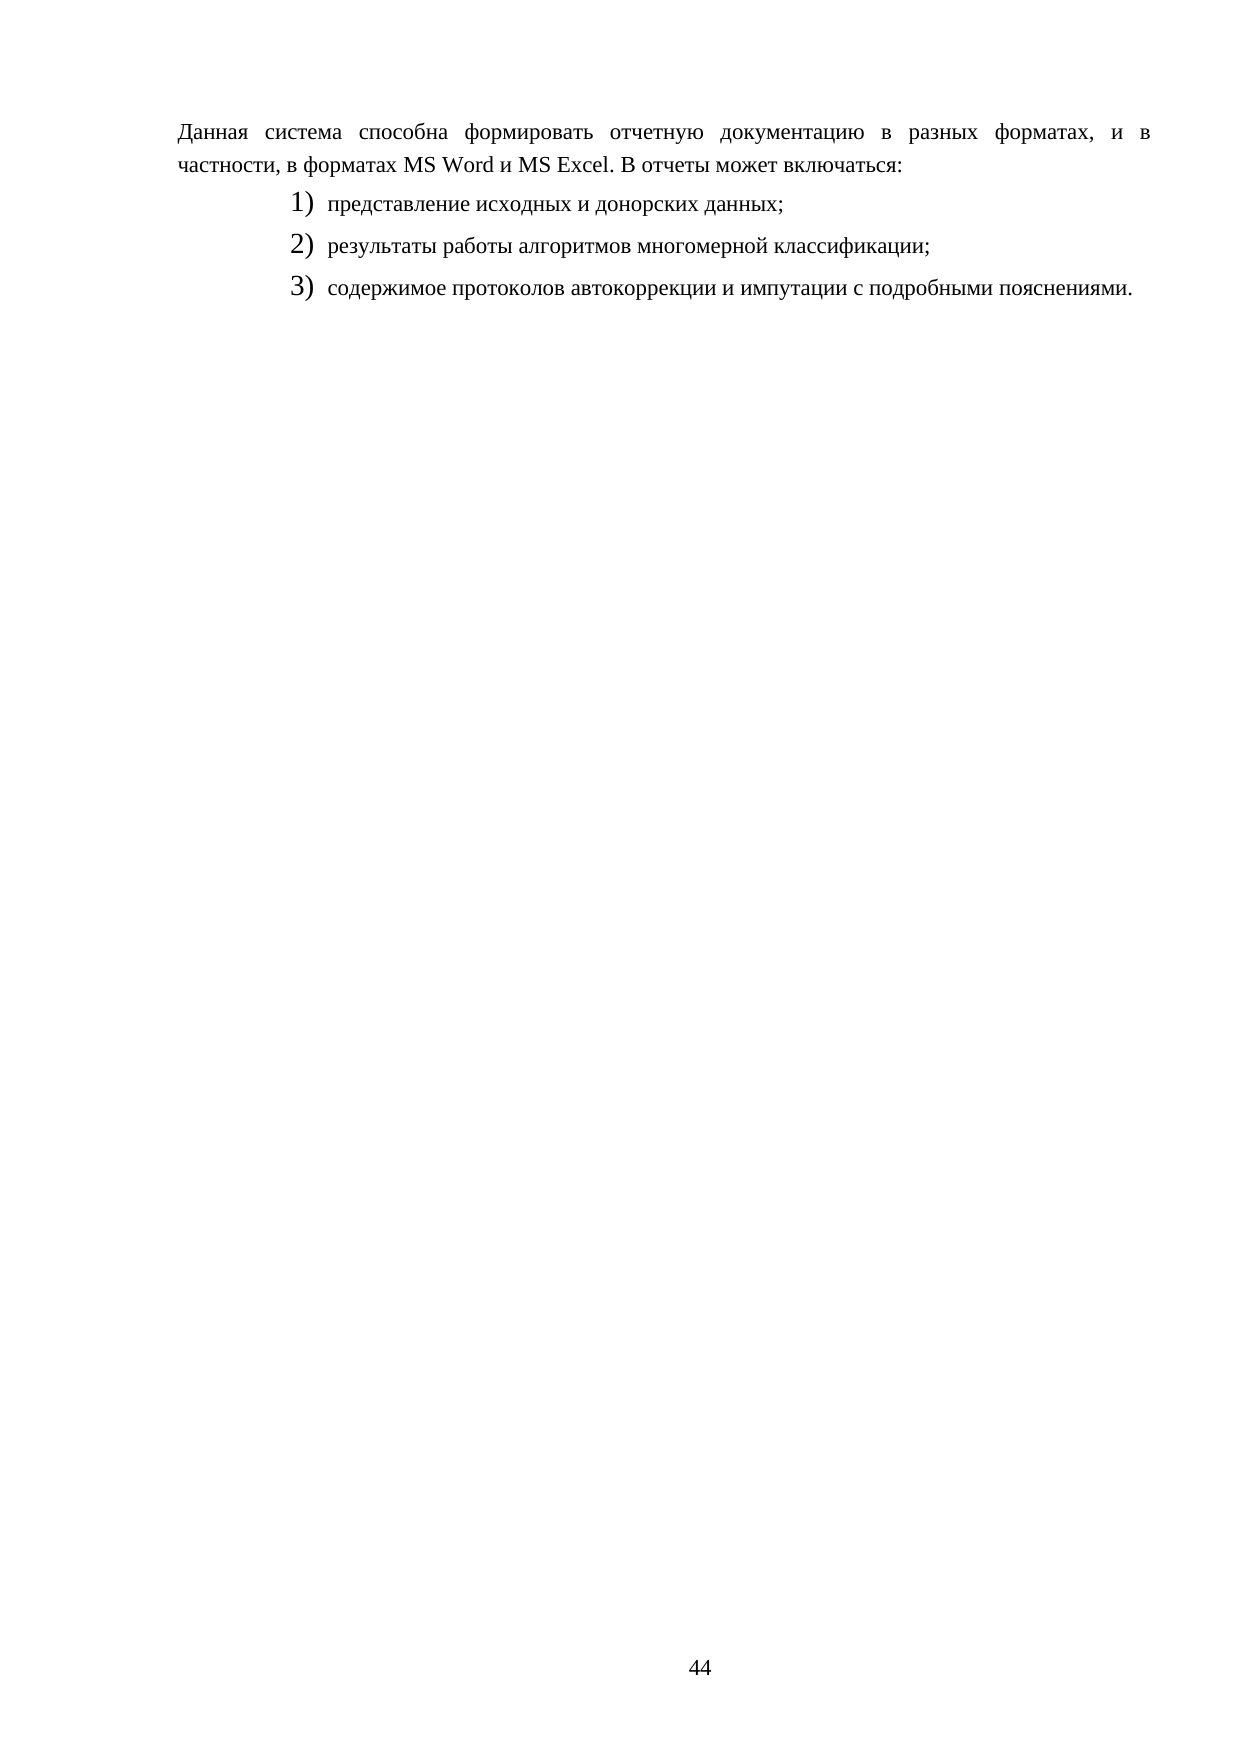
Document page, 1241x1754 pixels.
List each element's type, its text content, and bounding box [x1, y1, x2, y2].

list результаты работы алгоритмов многомерной классификации; [290, 226, 1152, 259]
list представление исходных и донорских данных; [290, 184, 1152, 217]
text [177, 118, 1152, 177]
list содержимое протоколов автокоррекции и импутации с подробными пояснениями. [290, 268, 1152, 301]
